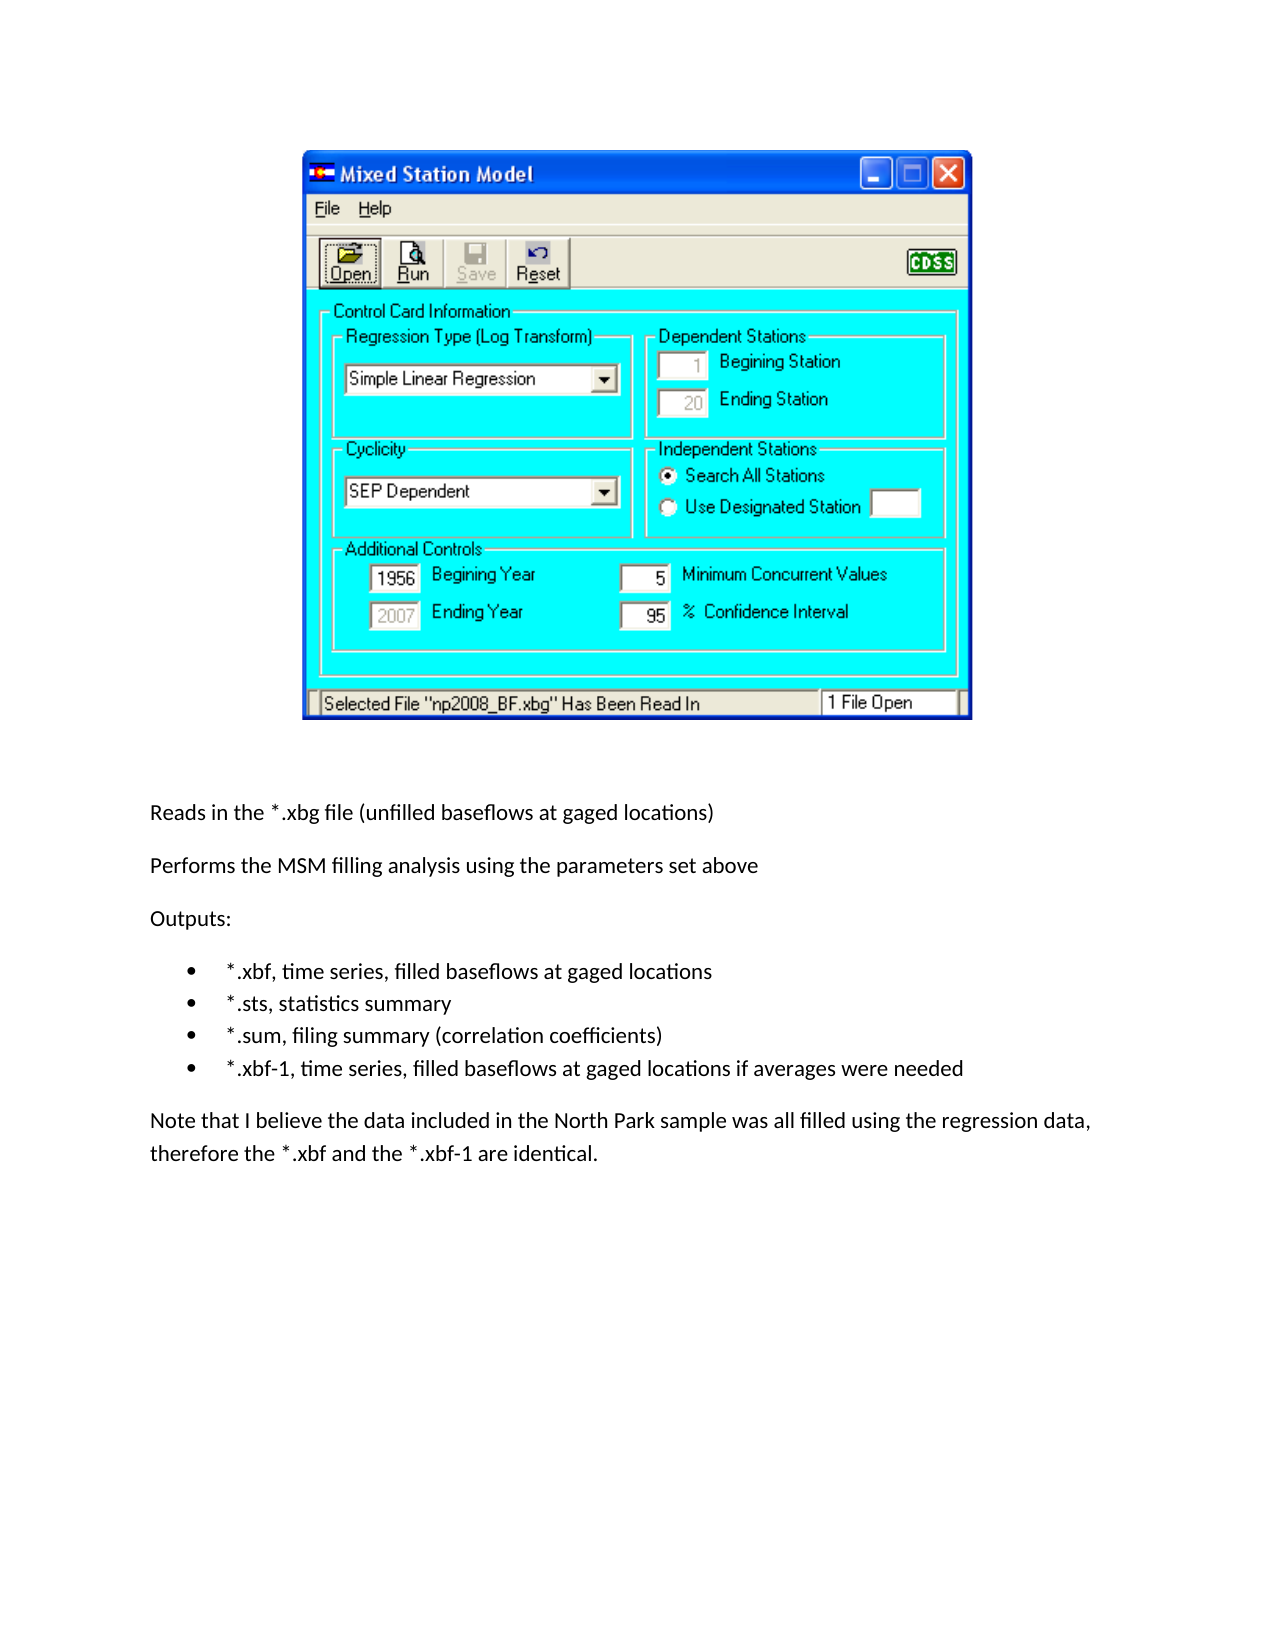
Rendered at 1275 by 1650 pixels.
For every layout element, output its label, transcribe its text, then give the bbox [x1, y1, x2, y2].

text Note that I believe the data included in the North Park sample was all filled using the regression data, therefore the *.xbf and the *.xbf-1 are identical. [150, 1107, 1125, 1167]
list *.xbf, time series, filled baseflows at gaged locations [187, 957, 1125, 985]
text Reads in the *.xbg file (unfilled baseflows at gaged locations) [150, 798, 1125, 826]
picture [302, 150, 973, 720]
text Outputs: [150, 904, 1125, 932]
list *.sts, statistics summary [187, 989, 1125, 1017]
list *.sum, filing summary (correlation coefficients) [187, 1021, 1125, 1049]
list *.xbf-1, time series, filled baseflows at gaged locations if averages were needed [187, 1054, 1125, 1082]
text Performs the MSM filling analysis using the parameters set above [150, 851, 1125, 879]
